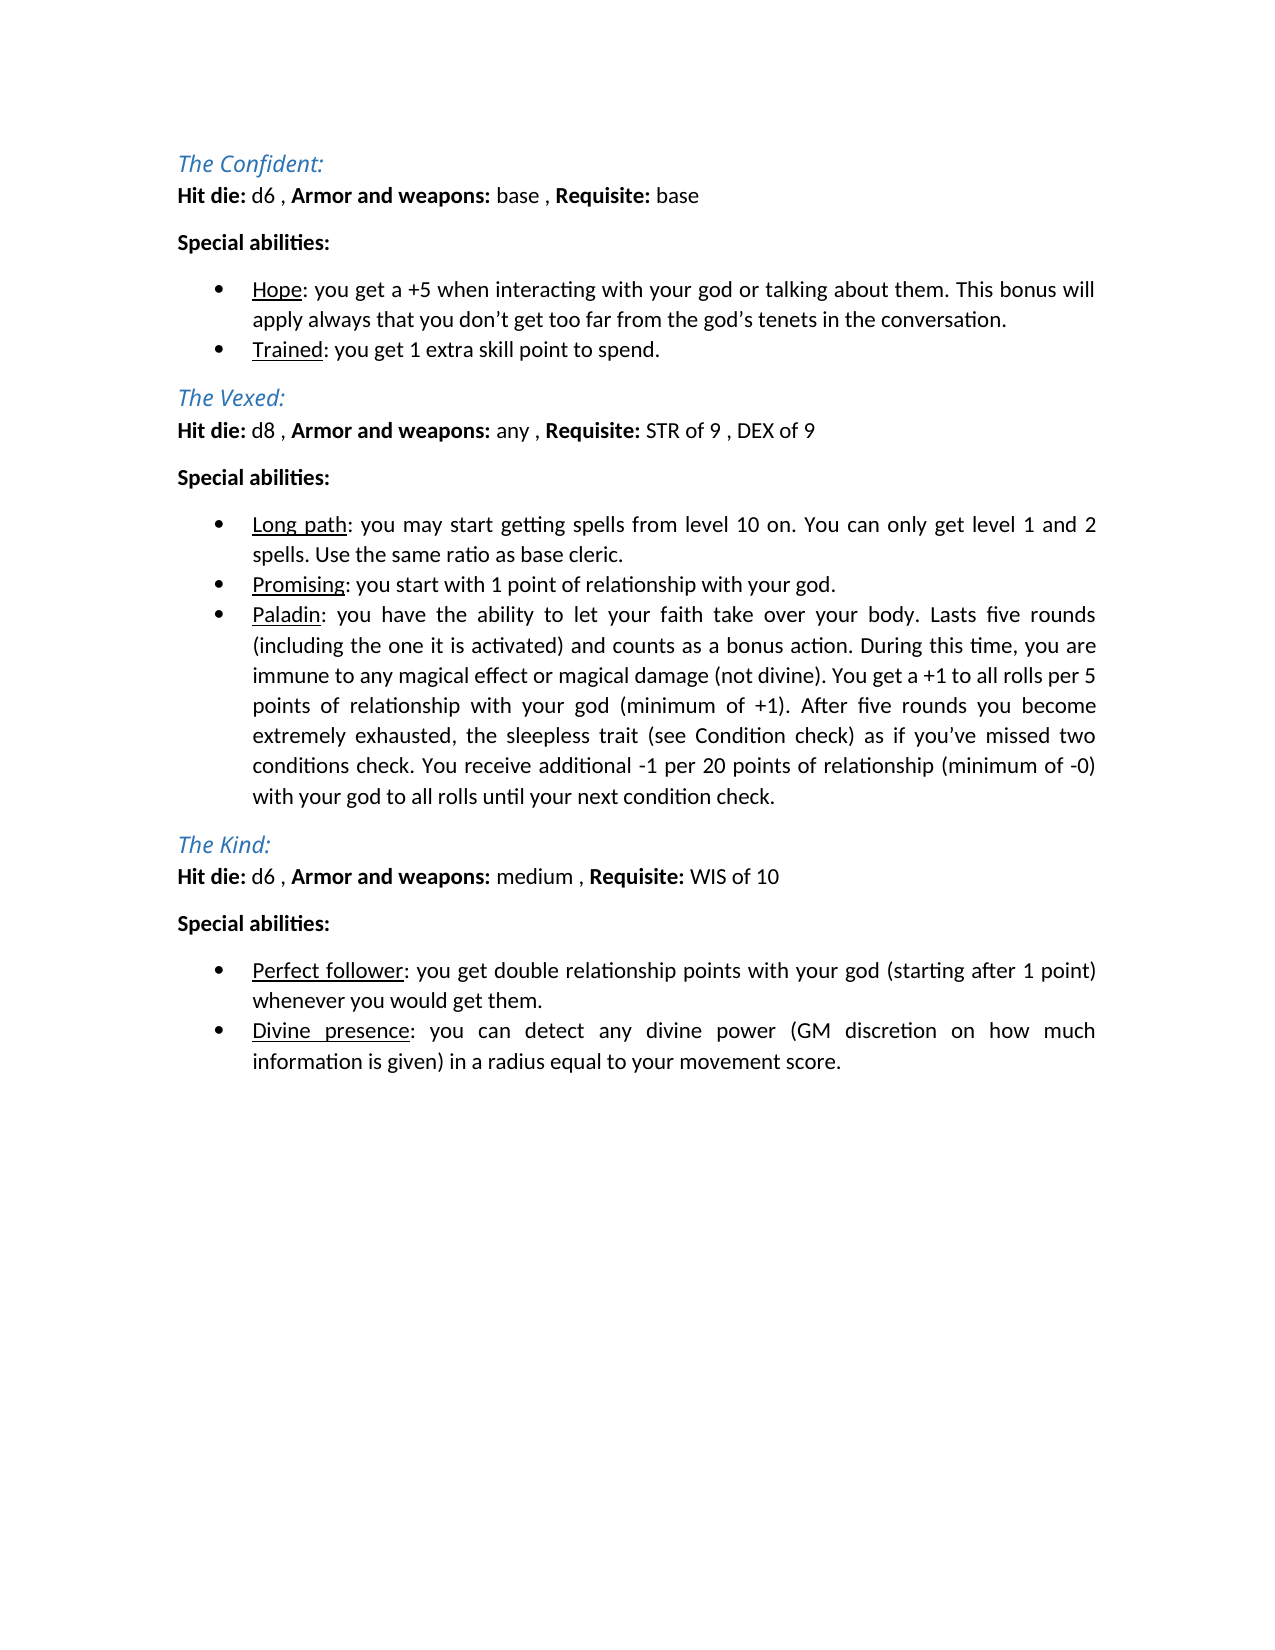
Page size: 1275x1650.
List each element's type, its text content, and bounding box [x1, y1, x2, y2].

subtitle The Confident: [177, 148, 1098, 179]
text Hit die: d6 , Armor and weapons: base , Requisite: base [177, 181, 1098, 209]
list Hope: you get a +5 when interacting with your god or talking about them. This bonus will apply always that you don’t get too far from the god’s tenets in the conversation. [215, 275, 1098, 333]
list Trained: you get 1 extra skill point to spend. [215, 336, 1098, 363]
text Hit die: d8 , Armor and weapons: any , Requisite: STR of 9 , DEX of 9 [177, 416, 1098, 444]
subtitle The Vexed: [177, 382, 1098, 414]
text Hit die: d6 , Armor and weapons: medium , Requisite: WIS of 10 [177, 862, 1098, 890]
subtitle The Kind: [177, 829, 1098, 860]
list Perfect follower: you get double relationship points with your god (starting after 1 point) whenever you would get them. [215, 956, 1098, 1014]
text Special abilities: [177, 228, 1098, 256]
list Long path: you may start getting spells from level 10 on. You can only get level 1 and 2 spells. Use the same ratio as base cleric. [215, 510, 1098, 568]
text Special abilities: [177, 463, 1098, 491]
list Promising: you start with 1 point of relationship with your god. [215, 570, 1098, 598]
text Special abilities: [177, 909, 1098, 937]
list Divine presence: you can detect any divine power (GM discretion on how much information is given) in a radius equal to your movement score. [215, 1017, 1098, 1075]
list Paladin: you have the ability to let your faith take over your body. Lasts five rounds (including the one it is activated) and counts as a bonus action. During this time, you are immune to any magical effect or magical damage (not divine). You get a +1 to all rolls per 5 points of relationship with your god (minimum of +1). After five rounds you become extremely exhausted, the sleepless trait (see Condition check) as if you’ve missed two conditions check. You receive additional -1 per 20 points of relationship (minimum of -0) with your god to all rolls until your next condition check. [215, 601, 1098, 810]
